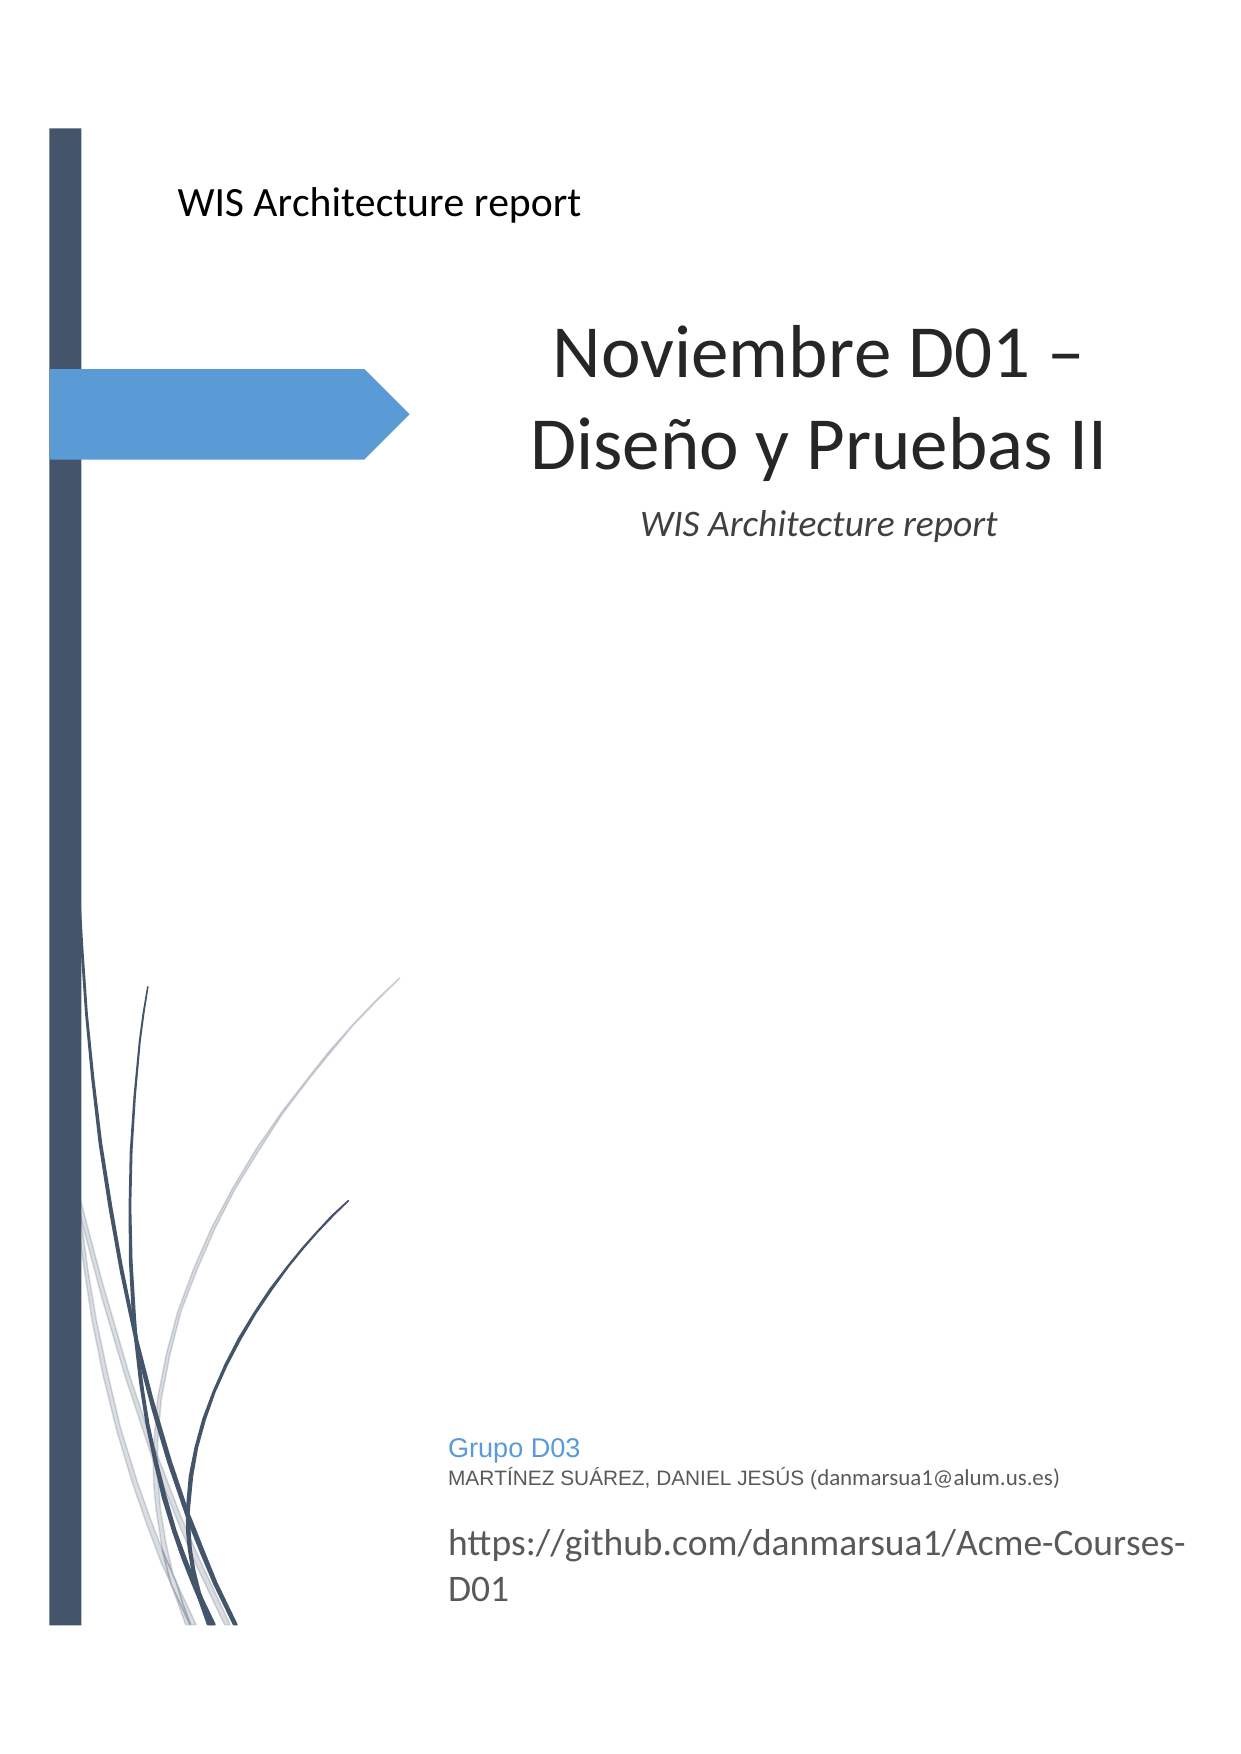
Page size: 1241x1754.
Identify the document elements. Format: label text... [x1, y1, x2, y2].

text WIS Architecture report [177, 176, 1063, 226]
